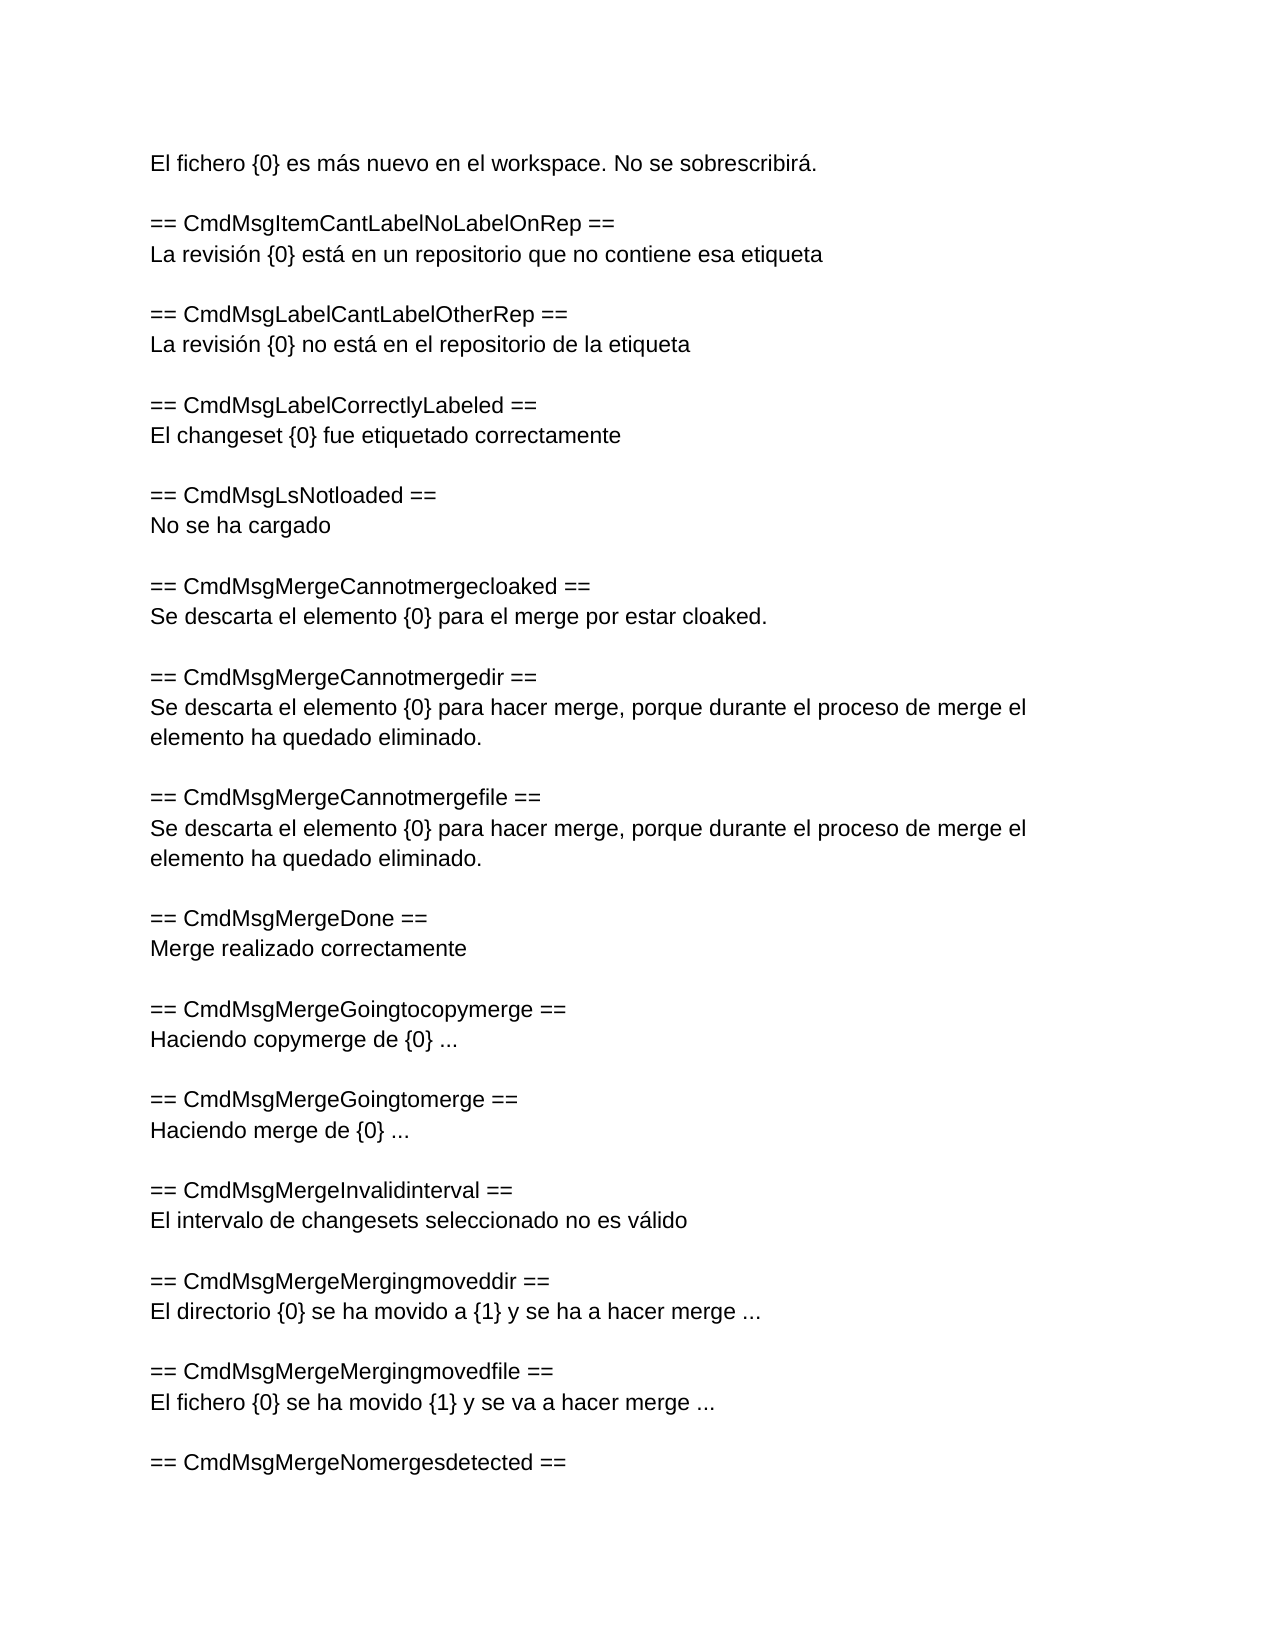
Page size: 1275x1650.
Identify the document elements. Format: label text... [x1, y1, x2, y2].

text Merge realizado correctamente [150, 935, 1125, 962]
text == CmdMsgMergeDone == [150, 905, 1125, 932]
text == CmdMsgMergeCannotmergedir == [150, 663, 1125, 690]
text == CmdMsgMergeMergingmoveddir == [150, 1268, 1125, 1294]
text No se ha cargado [150, 512, 1125, 539]
text == CmdMsgMergeNomergesdetected == [150, 1449, 1125, 1475]
text La revisión {0} no está en el repositorio de la etiqueta [150, 331, 1125, 358]
text El fichero {0} es más nuevo en el workspace. No se sobrescribirá. [150, 150, 1125, 176]
text El changeset {0} fue etiquetado correctamente [150, 422, 1125, 448]
text == CmdMsgMergeGoingtocopymerge == [150, 996, 1125, 1022]
text == CmdMsgLabelCorrectlyLabeled == [150, 392, 1125, 418]
text == CmdMsgMergeMergingmovedfile == [150, 1358, 1125, 1385]
text == CmdMsgLsNotloaded == [150, 482, 1125, 509]
text == CmdMsgMergeInvalidinterval == [150, 1177, 1125, 1203]
text El directorio {0} se ha movido a {1} y se ha a hacer merge ... [150, 1298, 1125, 1324]
text == CmdMsgLabelCantLabelOtherRep == [150, 301, 1125, 327]
text La revisión {0} está en un repositorio que no contiene esa etiqueta [150, 241, 1125, 267]
text Se descarta el elemento {0} para el merge por estar cloaked. [150, 603, 1125, 629]
text El intervalo de changesets seleccionado no es válido [150, 1207, 1125, 1234]
text El fichero {0} se ha movido {1} y se va a hacer merge ... [150, 1388, 1125, 1415]
text == CmdMsgMergeGoingtomerge == [150, 1086, 1125, 1113]
text == CmdMsgMergeCannotmergefile == [150, 784, 1125, 811]
text Se descarta el elemento {0} para hacer merge, porque durante el proceso de merge el elemento ha quedado eliminado. [150, 694, 1125, 750]
text Haciendo copymerge de {0} ... [150, 1026, 1125, 1052]
text Se descarta el elemento {0} para hacer merge, porque durante el proceso de merge el elemento ha quedado eliminado. [150, 814, 1125, 871]
text == CmdMsgMergeCannotmergecloaked == [150, 573, 1125, 599]
text == CmdMsgItemCantLabelNoLabelOnRep == [150, 210, 1125, 237]
text Haciendo merge de {0} ... [150, 1117, 1125, 1143]
